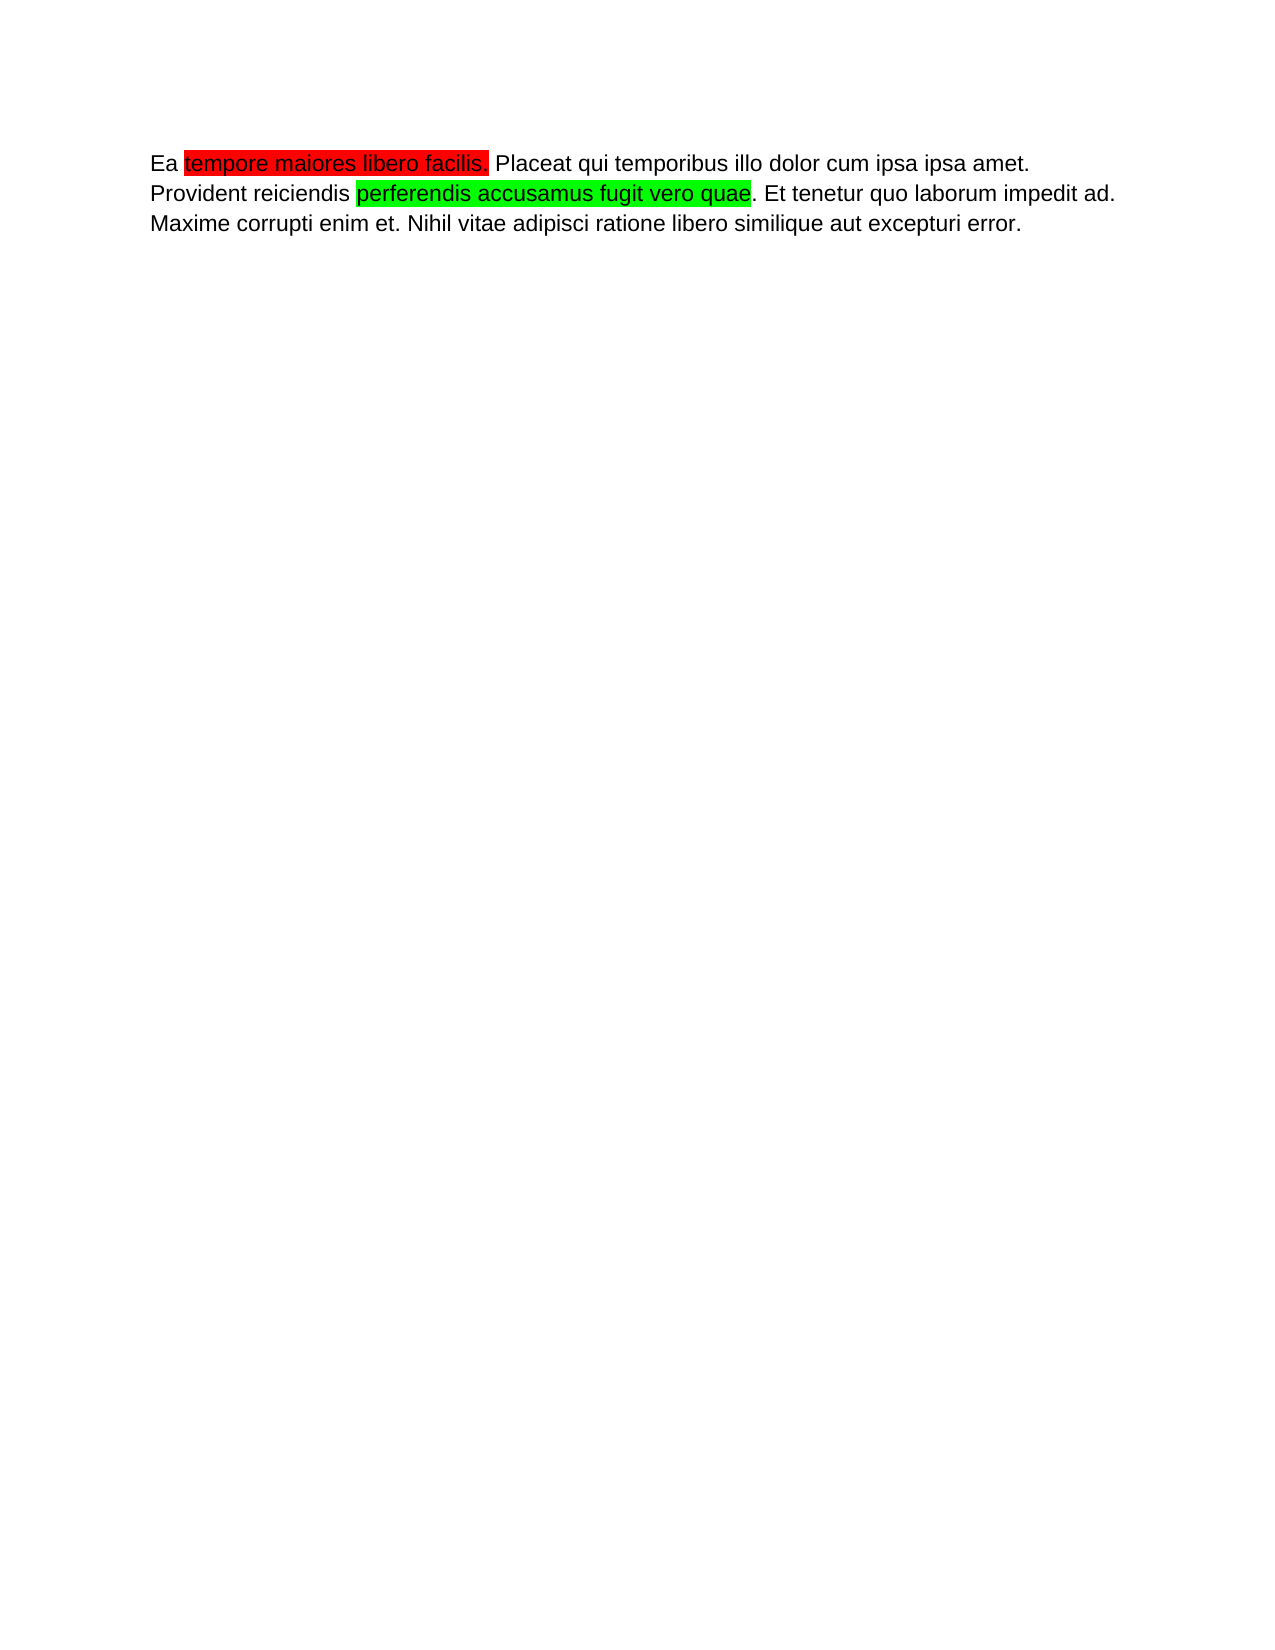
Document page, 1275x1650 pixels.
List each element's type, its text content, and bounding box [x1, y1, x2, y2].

text Ea tempore maiores libero facilis. Placeat qui temporibus illo dolor cum ipsa ipsa amet. Provident reiciendis perferendis accusamus fugit vero quae. Et tenetur quo laborum impedit ad. Maxime corrupti enim et. Nihil vitae adipisci ratione libero similique aut excepturi error. [150, 150, 1125, 237]
